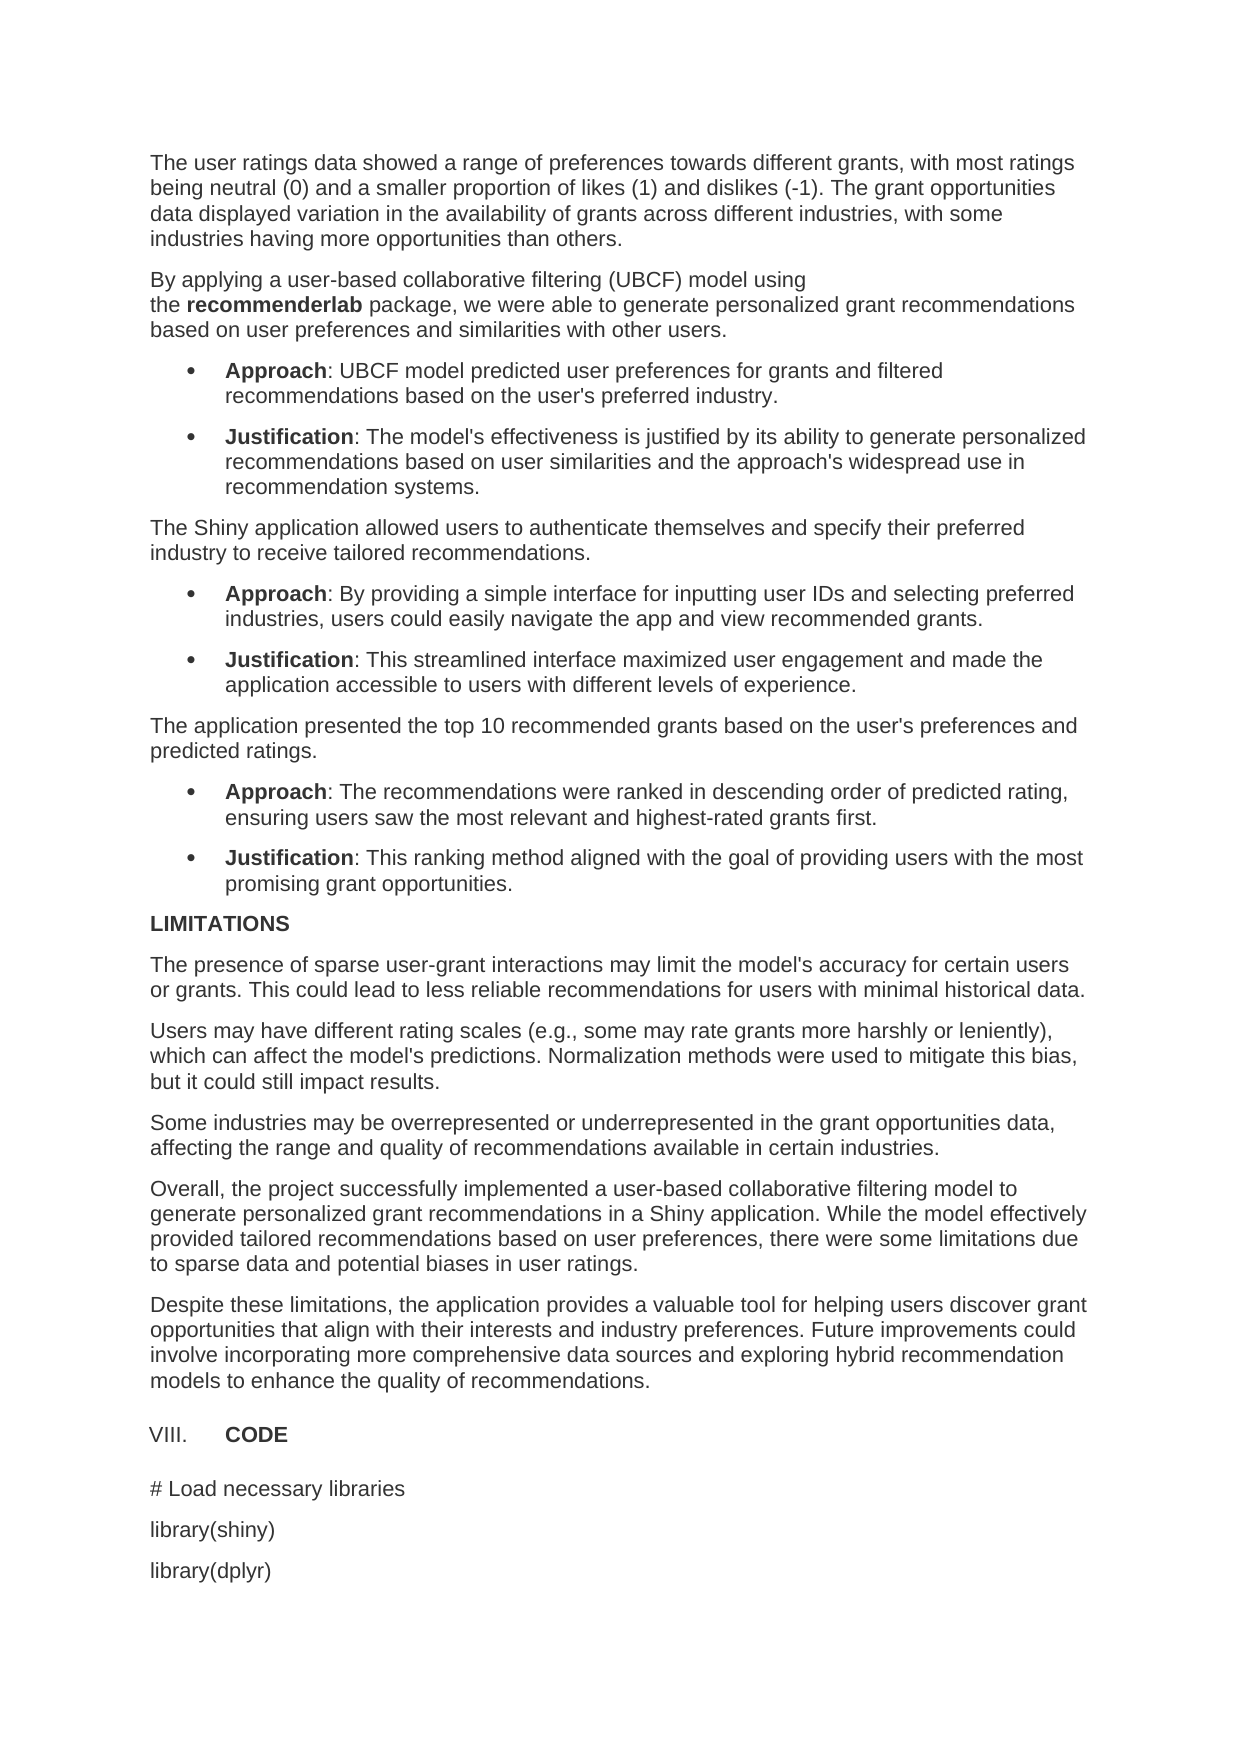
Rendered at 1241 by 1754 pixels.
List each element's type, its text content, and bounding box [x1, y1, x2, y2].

text The application presented the top 10 recommended grants based on the user's preferences and predicted ratings. [150, 713, 1090, 763]
text Some industries may be overrepresented or underrepresented in the grant opportunities data, affecting the range and quality of recommendations available in certain industries. [150, 1109, 1090, 1160]
list Approach: UBCF model predicted user preferences for grants and filtered recommendations based on the user's preferred industry. [187, 358, 1090, 408]
text Despite these limitations, the application provides a valuable tool for helping users discover grant opportunities that align with their interests and industry preferences. Future improvements could involve incorporating more comprehensive data sources and exploring hybrid recommendation models to enhance the quality of recommendations. [150, 1292, 1090, 1393]
list Justification: The model's effectiveness is justified by its ability to generate personalized recommendations based on user similarities and the approach's widespread use in recommendation systems. [187, 424, 1090, 499]
text library(dplyr) [150, 1558, 1090, 1583]
text The Shiny application allowed users to authenticate themselves and specify their preferred industry to receive tailored recommendations. [150, 515, 1090, 565]
list Approach: By providing a simple interface for inputting user IDs and selecting preferred industries, users could easily navigate the app and view recommended grants. [187, 581, 1090, 631]
text # Load necessary libraries [150, 1476, 1090, 1501]
text LIMITATIONS [150, 911, 1090, 936]
list CODE [187, 1422, 1090, 1447]
list Approach: The recommendations were ranked in descending order of predicted rating, ensuring users saw the most relevant and highest-rated grants first. [187, 779, 1090, 829]
text By applying a user-based collaborative filtering (UBCF) model using the recommenderlab package, we were able to generate personalized grant recommendations based on user preferences and similarities with other users. [150, 266, 1090, 342]
text The presence of sparse user-grant interactions may limit the model's accuracy for certain users or grants. This could lead to less reliable recommendations for users with minimal historical data. [150, 952, 1090, 1002]
list Justification: This ranking method aligned with the goal of providing users with the most promising grant opportunities. [187, 845, 1090, 896]
text The user ratings data showed a range of preferences towards different grants, with most ratings being neutral (0) and a smaller proportion of likes (1) and dislikes (-1). The grant opportunities data displayed variation in the availability of grants across different industries, with some industries having more opportunities than others. [150, 150, 1090, 251]
text library(shiny) [150, 1517, 1090, 1542]
text Users may have different rating scales (e.g., some may rate grants more harshly or leniently), which can affect the model's predictions. Normalization methods were used to mitigate this bias, but it could still impact results. [150, 1018, 1090, 1094]
text Overall, the project successfully implemented a user-based collaborative filtering model to generate personalized grant recommendations in a Shiny application. While the model effectively provided tailored recommendations based on user preferences, there were some limitations due to sparse data and potential biases in user ratings. [150, 1175, 1090, 1276]
list Justification: This streamlined interface maximized user engagement and made the application accessible to users with different levels of experience. [187, 647, 1090, 697]
